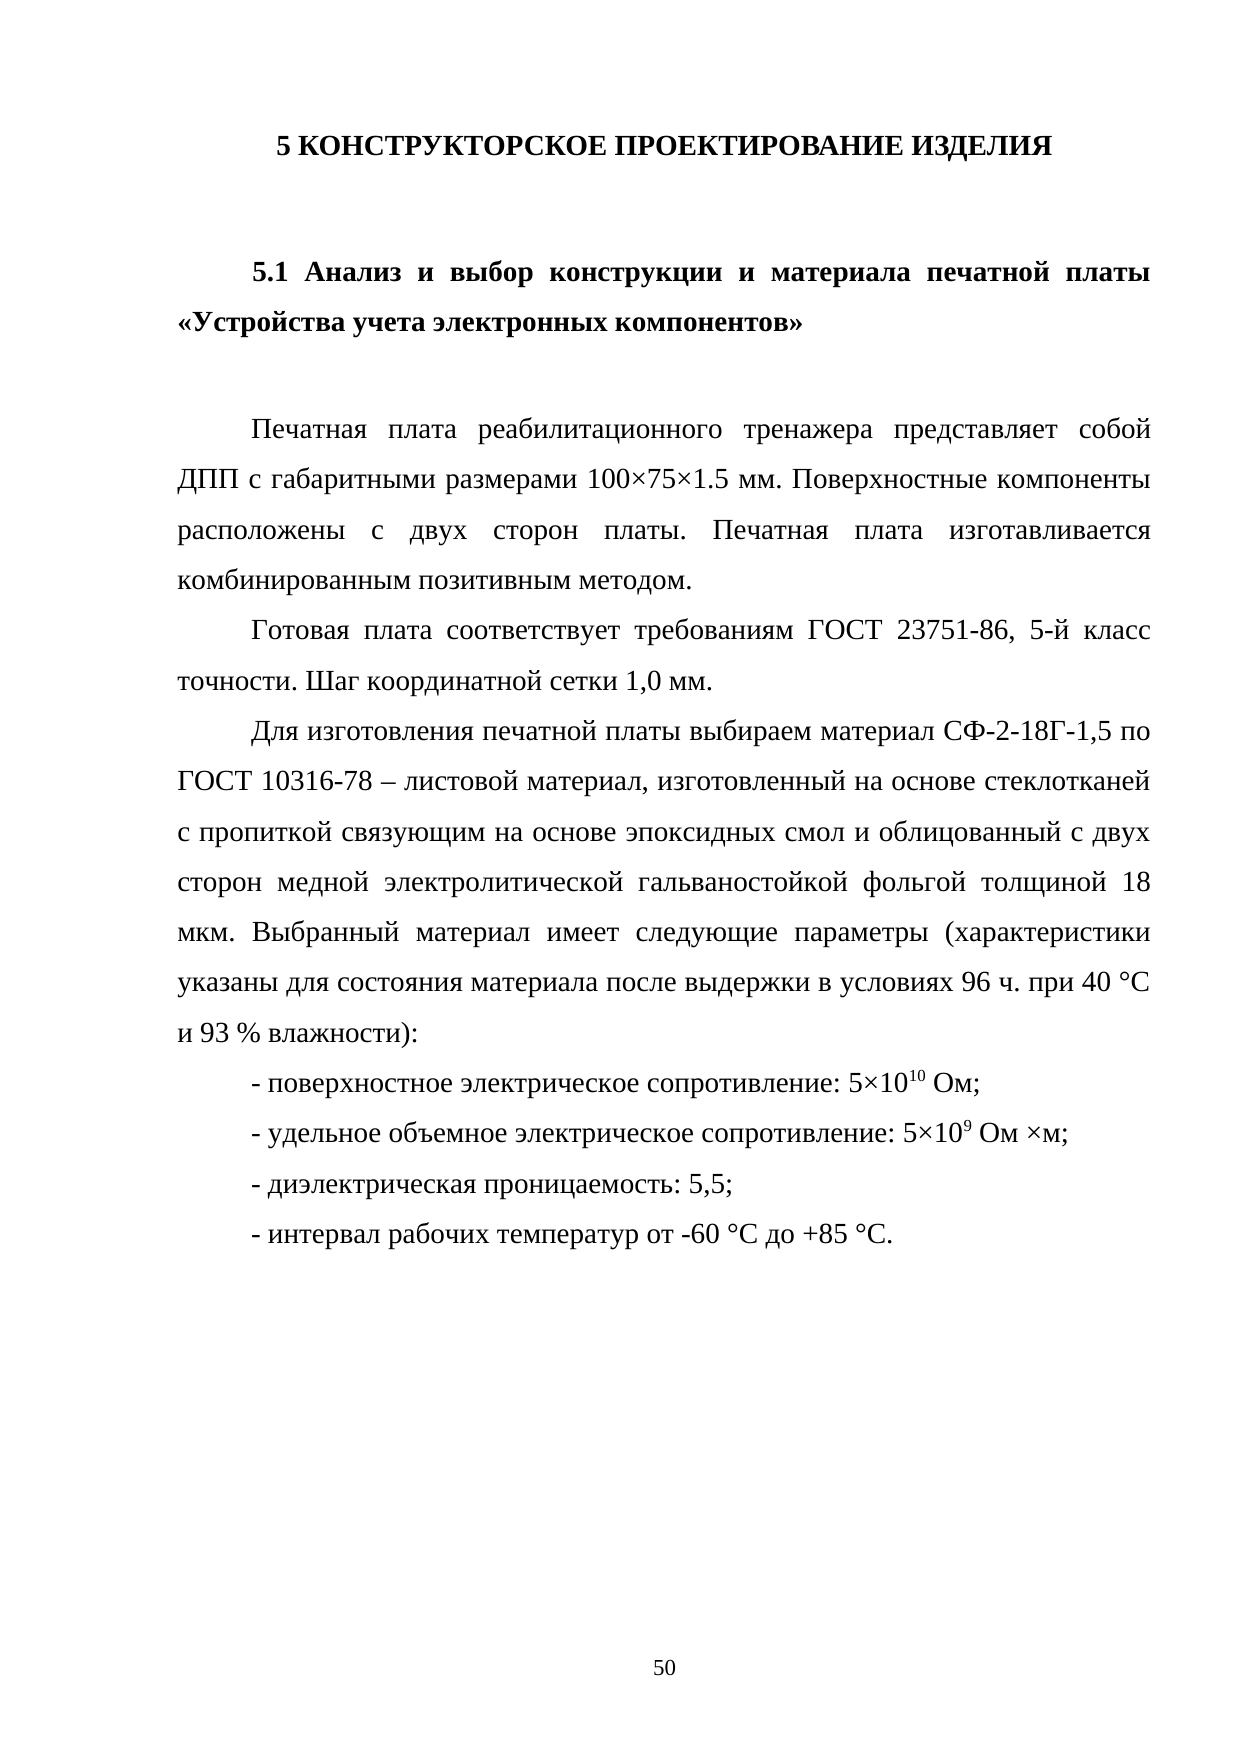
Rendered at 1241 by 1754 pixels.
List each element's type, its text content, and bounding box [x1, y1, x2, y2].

text Печатная плата реабилитационного тренажера представляет собой ДПП с габаритными размерами 100×75×1.5 мм. Поверхностные компоненты расположены с двух сторон платы. Печатная плата изготавливается комбинированным позитивным методом. [177, 411, 1152, 596]
subtitle 5 КОНСТРУКТОРСКОЕ ПРОЕКТИРОВАНИЕ ИЗДЕЛИЯ [177, 128, 1152, 161]
subtitle 5.1 Анализ и выбор конструкции и материала печатной платы «Устройства учета электронных компонентов» [177, 254, 1152, 338]
text Готовая плата соответствует требованиям ГОСТ 23751-86, 5-й класс точности. Шаг координатной сетки 1,0 мм. [177, 612, 1152, 696]
text - удельное объемное электрическое сопротивление: 5×109 Ом ×м; [177, 1116, 1152, 1149]
text - диэлектрическая проницаемость: 5,5; [177, 1166, 1152, 1199]
text - интервал рабочих температур от -60 °С до +85 °С. [177, 1216, 1152, 1250]
text - поверхностное электрическое сопротивление: 5×1010 Ом; [177, 1065, 1152, 1099]
text Для изготовления печатной платы выбираем материал СФ-2-18Г-1,5 по ГОСТ 10316-78 – листовой материал, изготовленный на основе стеклотканей с пропиткой связующим на основе эпоксидных смол и облицованный с двух сторон медной электролитической гальваностойкой фольгой толщиной 18 мкм. Выбранный материал имеет следующие параметры (характеристики указаны для состояния материала после выдержки в условиях 96 ч. при 40 °С и 93 % влажности): [177, 713, 1152, 1048]
